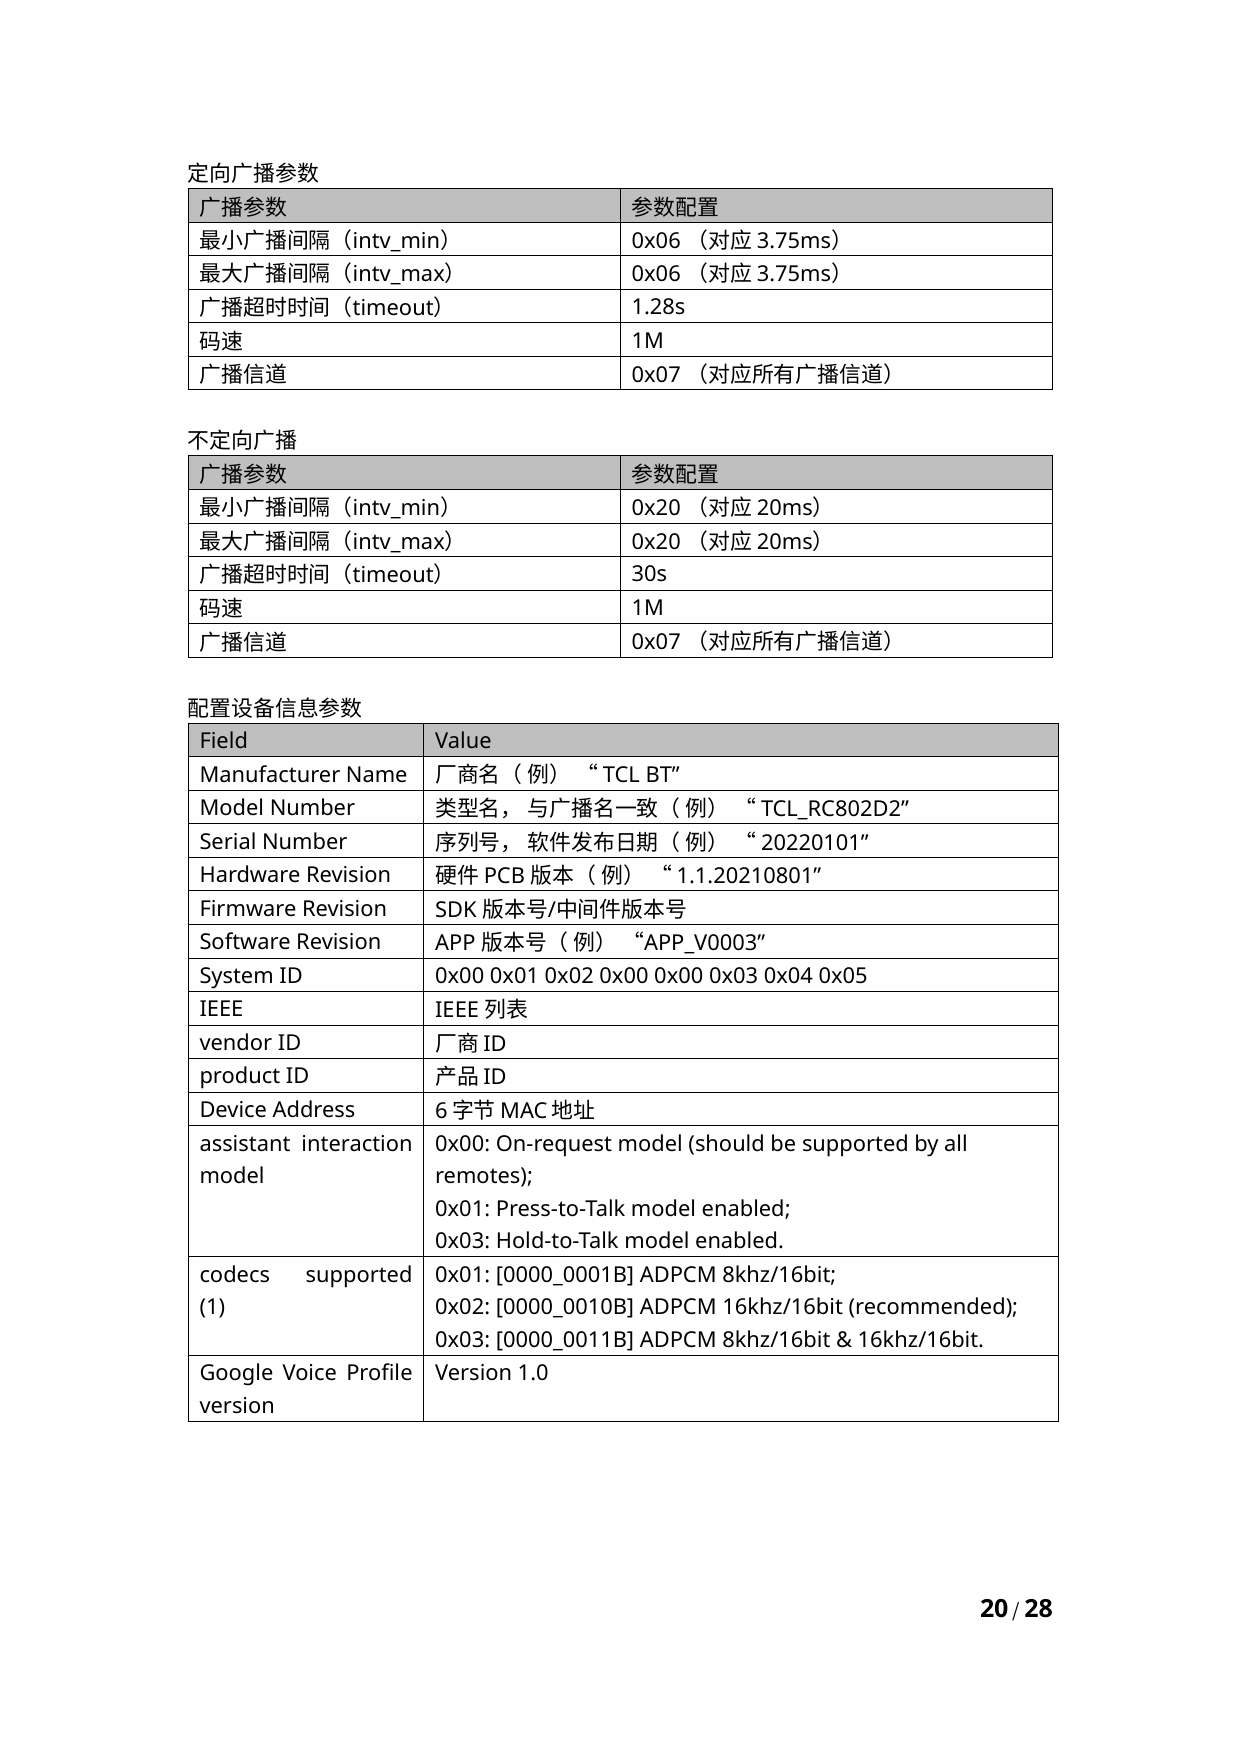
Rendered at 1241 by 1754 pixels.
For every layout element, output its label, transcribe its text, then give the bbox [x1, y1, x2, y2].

table_cell 6字节MAC地址 [424, 1093, 1058, 1125]
table_cell 序列号， 软件发布日期（ 例） “ 20220101” [424, 824, 1058, 857]
table_cell 0x06 （对应 3.75ms） [621, 223, 1052, 255]
table_header 参数配置 [621, 189, 1052, 222]
table_cell 产品ID [424, 1059, 1058, 1092]
table_cell 最大广播间隔（intv_max） [189, 524, 620, 556]
table_cell vendor ID [189, 1026, 423, 1058]
table_cell 类型名， 与广播名一致（ 例） “ TCL_RC802D2” [424, 791, 1058, 823]
table_cell 0x20 （对应 20ms） [621, 490, 1052, 522]
table_cell assistant interaction model [189, 1126, 423, 1256]
text 配置设备信息参数 [187, 690, 1053, 723]
table_cell Firmware Revision [189, 891, 423, 924]
table_cell Hardware Revision [189, 858, 423, 890]
table_cell 0x07 （对应所有广播信道） [621, 624, 1052, 657]
table_cell Manufacturer Name [189, 757, 423, 790]
table_cell Google Voice Profile version [189, 1356, 423, 1421]
table_cell Software Revision [189, 925, 423, 957]
table_cell 30s [621, 557, 1052, 589]
table_cell 1M [621, 591, 1052, 623]
table_cell 码速 [189, 591, 620, 623]
text 定向广播参数 [187, 156, 1053, 188]
table_header 广播参数 [189, 189, 620, 222]
table_cell 0x00:​ On-request model (should be supported by all remotes); 0x01:​ Press-to-Talk model enabled; 0x03:​ Hold-to-Talk model enabled. [424, 1126, 1058, 1256]
table_cell 广播信道 [189, 357, 620, 389]
table_cell Version 1.0 [424, 1356, 1058, 1421]
table_cell 广播信道 [189, 624, 620, 657]
table_cell SDK 版本号/中间件版本号 [424, 891, 1058, 924]
table_cell 最小广播间隔（intv_min） [189, 490, 620, 522]
table_cell IEEE [189, 992, 423, 1024]
table_cell Serial Number [189, 824, 423, 857]
table_cell product ID [189, 1059, 423, 1092]
table_header Field [189, 724, 423, 756]
table_cell 广播超时时间（timeout） [189, 557, 620, 589]
table_cell 厂商名（ 例） “ TCL BT” [424, 757, 1058, 790]
table_cell 1M [621, 323, 1052, 356]
table_cell 0x00 0x01 0x02 0x00 0x00 0x03 0x04 0x05 [424, 959, 1058, 991]
table_cell codecs supported (1) [189, 1257, 423, 1355]
table_cell 硬件 PCB 版本（ 例） “ 1.1.20210801” [424, 858, 1058, 890]
table_cell IEEE 列表 [424, 992, 1058, 1024]
table_cell 0x01: [0000_0001B] ADPCM 8khz/16bit; 0x02: [0000_0010B] ADPCM 16khz/16bit (recommended); 0x03: [0000_0011B] ADPCM 8khz/16bit & 16khz/16bit. [424, 1257, 1058, 1355]
table_cell 0x20 （对应 20ms） [621, 524, 1052, 556]
table_header 广播参数 [189, 456, 620, 489]
table_cell Device Address [189, 1093, 423, 1125]
table_cell 0x07 （对应所有广播信道） [621, 357, 1052, 389]
table_cell APP 版本号（ 例） “APP_V0003” [424, 925, 1058, 957]
table_cell Model Number [189, 791, 423, 823]
table_header 参数配置 [621, 456, 1052, 489]
table_cell 1.28s [621, 290, 1052, 322]
table_cell 码速 [189, 323, 620, 356]
table_cell 最大广播间隔（intv_max） [189, 256, 620, 289]
table_cell 0x06 （对应 3.75ms） [621, 256, 1052, 289]
table_cell 厂商ID [424, 1026, 1058, 1058]
table_cell 最小广播间隔（intv_min） [189, 223, 620, 255]
text 不定向广播 [187, 423, 1053, 455]
table_cell 广播超时时间（timeout） [189, 290, 620, 322]
table_cell System ID [189, 959, 423, 991]
table_header Value [424, 724, 1058, 756]
